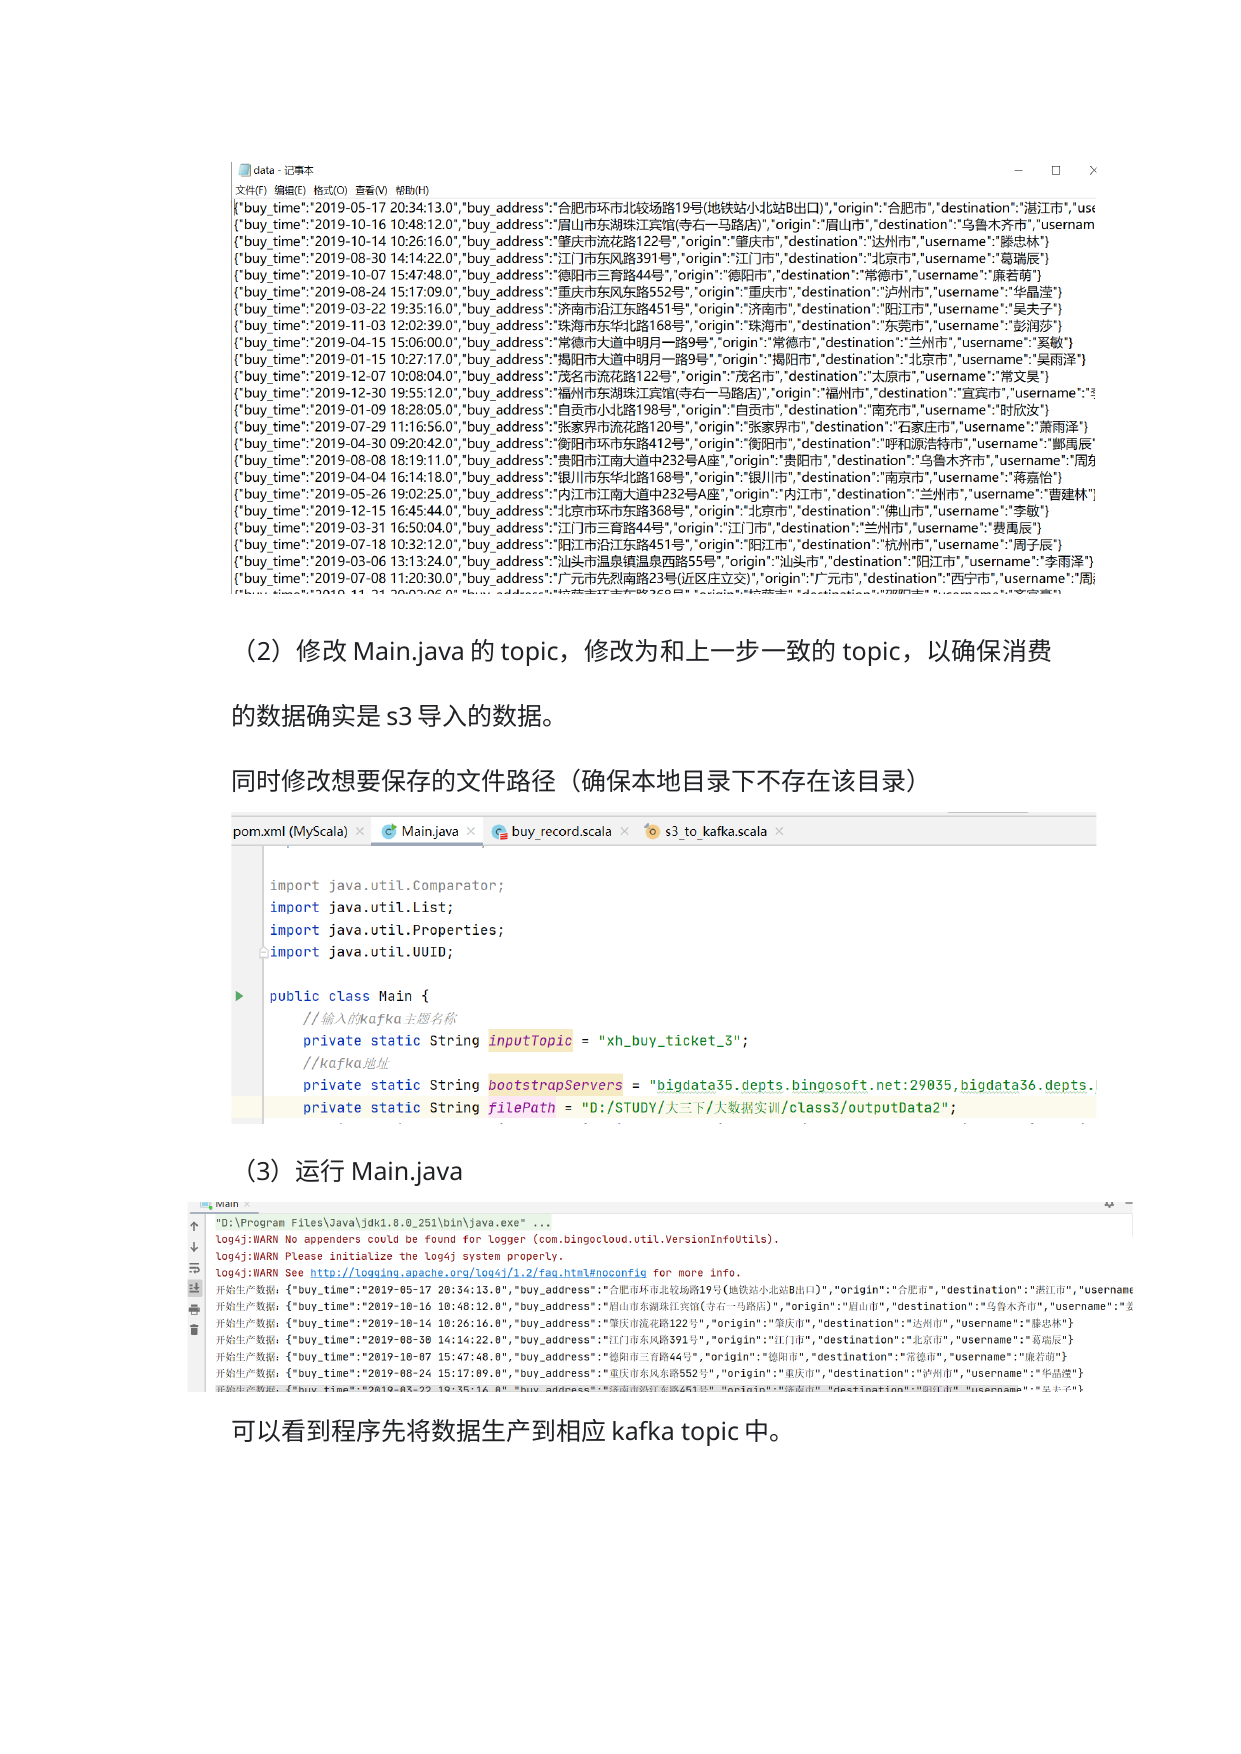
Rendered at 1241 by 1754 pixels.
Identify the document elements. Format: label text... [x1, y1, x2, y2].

text 同时修改想要保存的文件路径（确保本地目录下不存在该目录） [187, 747, 1053, 812]
picture [231, 162, 1097, 594]
text 可以看到程序先将数据生产到相应kafka topic中。 [187, 1397, 1053, 1462]
picture [187, 1202, 1133, 1392]
picture [231, 812, 1097, 1124]
text （2）修改Main.java的topic，修改为和上一步一致的topic，以确保消费的数据确实是s3导入的数据。 [231, 617, 1053, 747]
text （3）运行Main.java [187, 1137, 1053, 1202]
